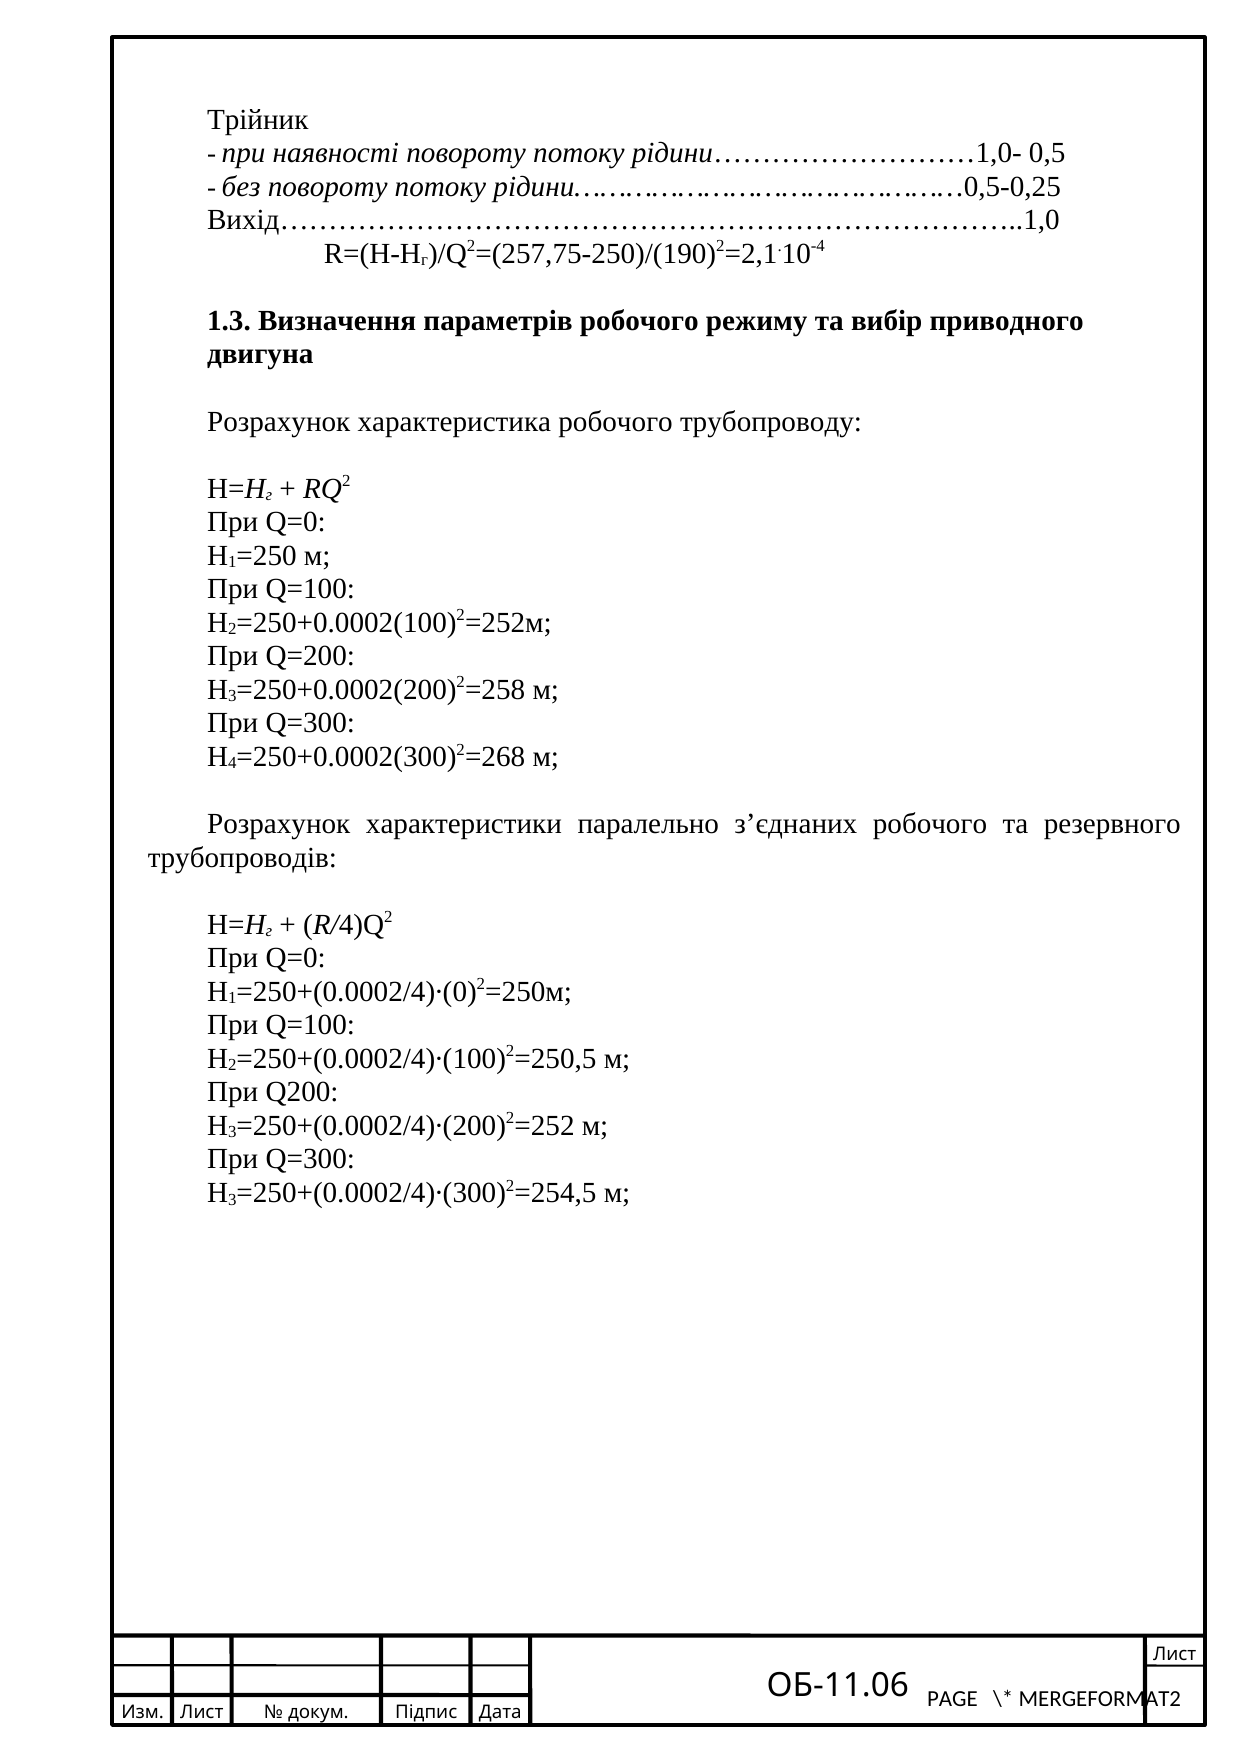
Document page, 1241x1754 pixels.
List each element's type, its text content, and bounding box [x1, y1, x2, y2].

text H4=250+0.0002(300)2=268 м; [148, 739, 1181, 773]
text 1.3. Визначення параметрів робочого режиму та вибір приводного [207, 303, 1181, 337]
text Н=Нг + (R/4)Q2 [148, 907, 1181, 940]
text При Q=100: [148, 571, 1181, 605]
text При Q=200: [148, 638, 1181, 672]
list без повороту потоку рідини………………………………………0,5-0,25 [148, 169, 1181, 202]
text H2=250+0.0002(100)2=252м; [148, 605, 1181, 638]
text При Q=300: [148, 706, 1181, 739]
text H2=250+(0.0002/4)∙(100)2=250,5 м; [148, 1041, 1181, 1074]
text Н1=250 м; [148, 538, 1181, 571]
text При Q200: [148, 1074, 1181, 1108]
text H3=250+(0.0002/4)∙(300)2=254,5 м; [148, 1175, 1181, 1209]
text H1=250+(0.0002/4)∙(0)2=250м; [148, 974, 1181, 1007]
text Розрахунок характеристика робочого трубопроводу: [148, 404, 1181, 437]
text Н=Нг + RQ2 [148, 471, 1181, 504]
text При Q=0: [148, 504, 1181, 538]
text При Q=300: [148, 1142, 1181, 1175]
text Трійник [148, 102, 1181, 135]
text R=(H-Hг)/Q2=(257,75-250)/(190)2=2,1.10-4 [148, 236, 1181, 269]
text Вихід…………………………………………………………………..1,0 [148, 202, 1181, 236]
text H3=250+(0.0002/4)∙(200)2=252 м; [148, 1108, 1181, 1142]
list при наявності повороту потоку рідини………………………1,0- 0,5 [148, 135, 1181, 169]
text Розрахунок характеристики паралельно з’єднаних робочого та резервного трубопроводів: [148, 806, 1181, 873]
text H3=250+0.0002(200)2=258 м; [148, 672, 1181, 706]
text При Q=0: [148, 940, 1181, 974]
text двигуна [148, 337, 1181, 370]
text При Q=100: [148, 1007, 1181, 1041]
